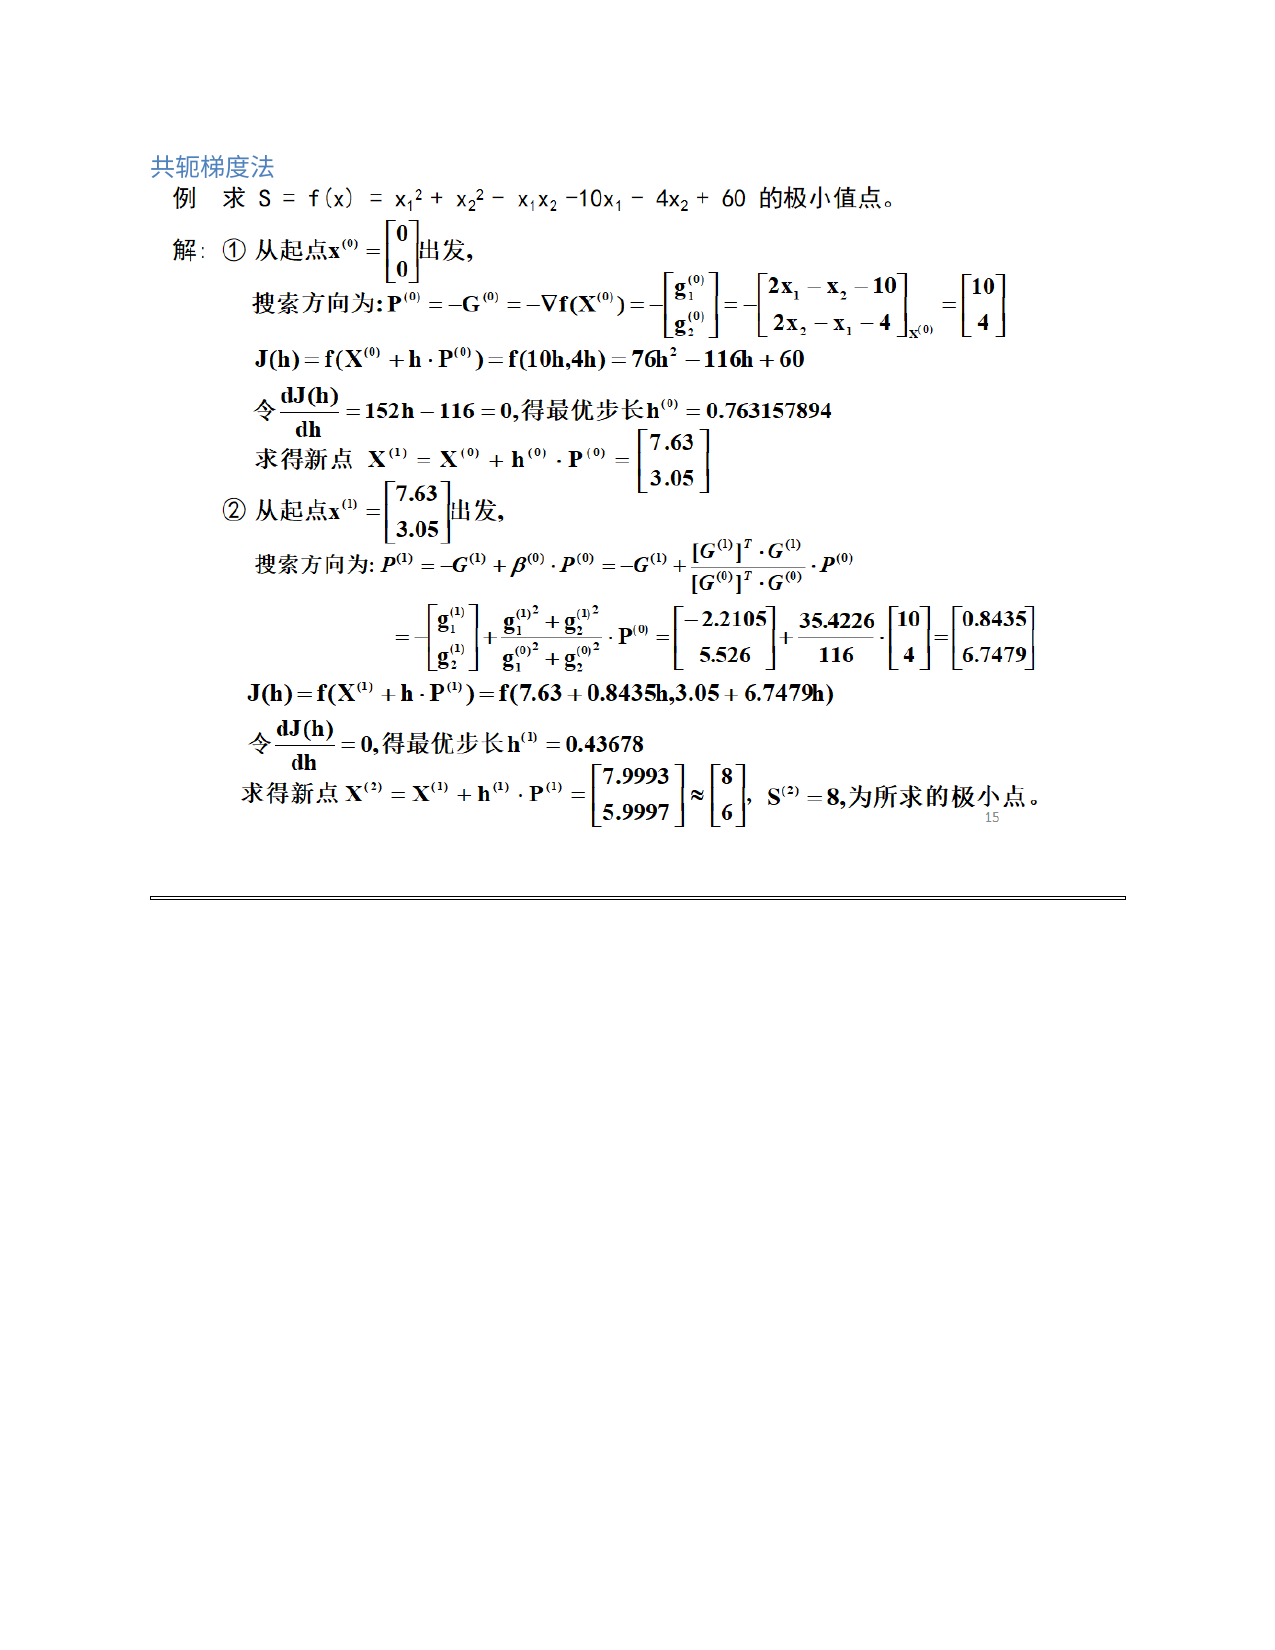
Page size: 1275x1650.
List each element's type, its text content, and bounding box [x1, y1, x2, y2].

picture [168, 184, 1044, 835]
subtitle 共轭梯度法 [150, 150, 1125, 184]
